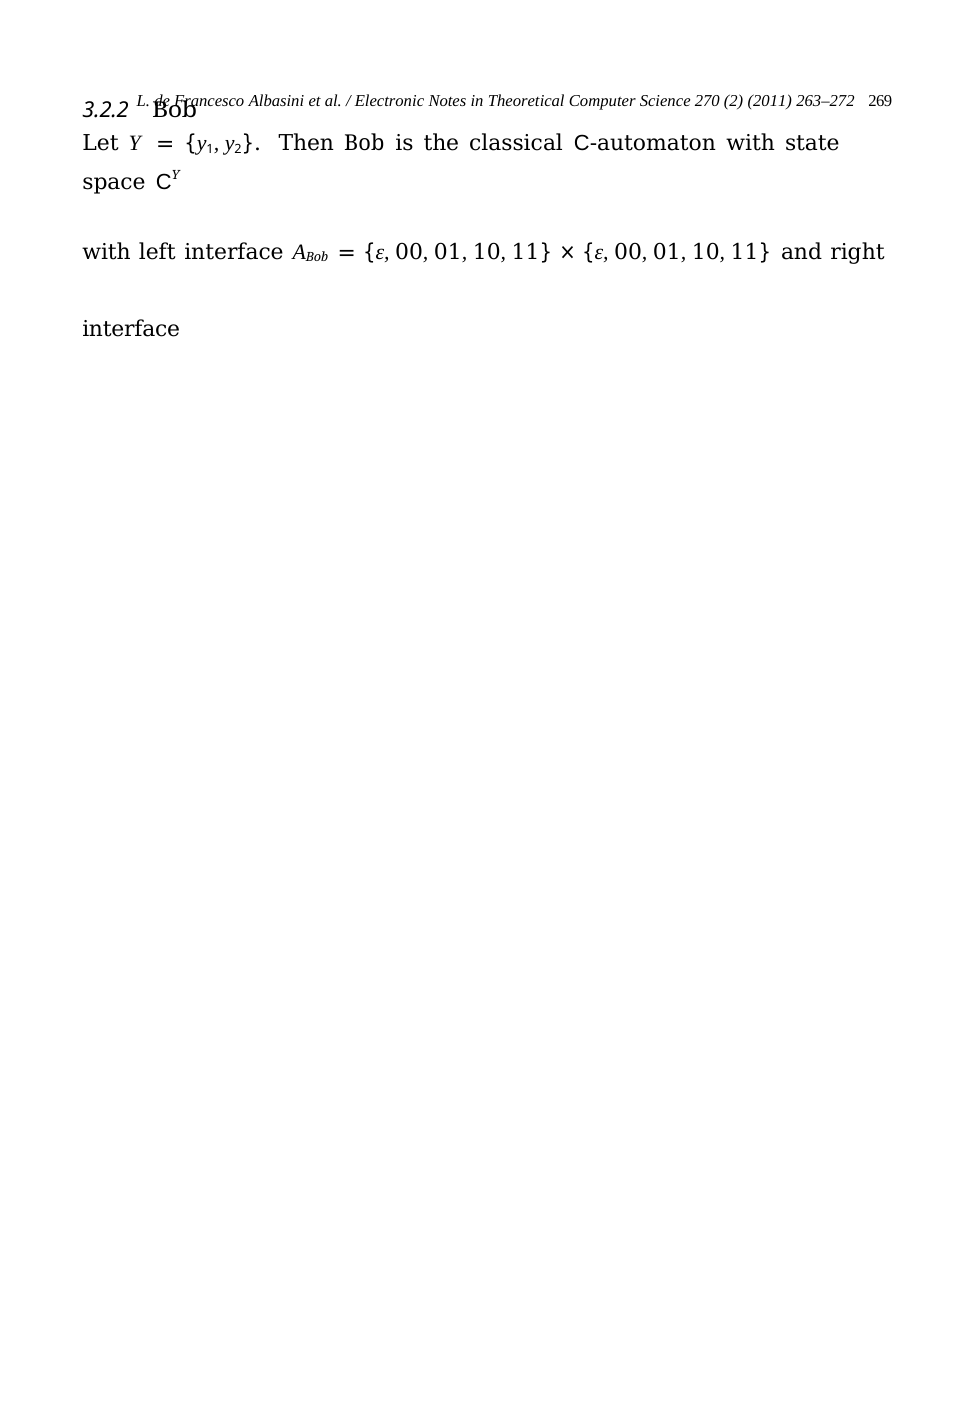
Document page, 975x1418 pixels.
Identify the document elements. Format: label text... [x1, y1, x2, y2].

text Let Y = {y1, y2}. Then Bob is the classical C-automaton with state space CY [82, 119, 904, 197]
text with left interface ABob = {ε, 00, 01, 10, 11} × {ε, 00, 01, 10, 11} and right interface [82, 197, 904, 352]
